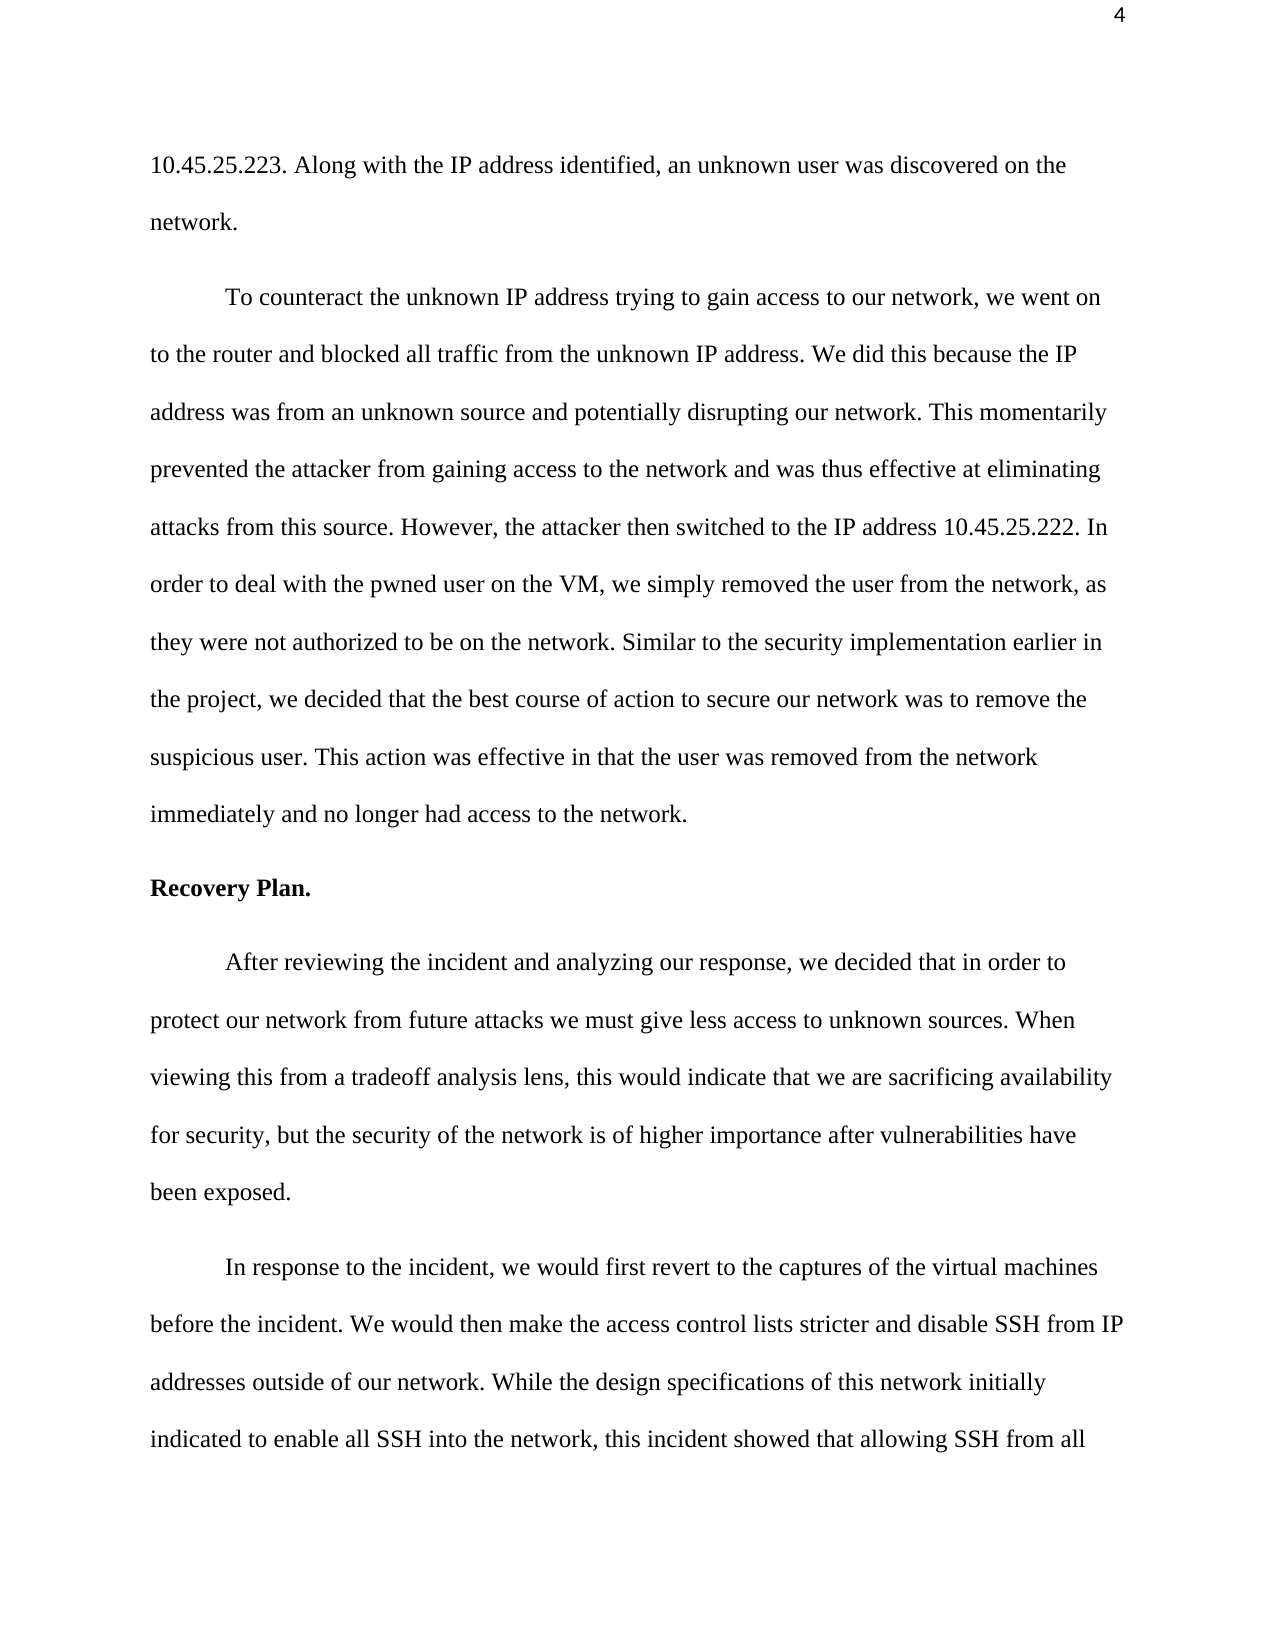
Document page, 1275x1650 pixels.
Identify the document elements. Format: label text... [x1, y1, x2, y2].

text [150, 1252, 1125, 1453]
text Recovery Plan. [150, 873, 1125, 902]
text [150, 150, 1125, 236]
text After reviewing the incident and analyzing our response, we decided that in order to protect our network from future attacks we must give less access to unknown sources. When viewing this from a tradeoff analysis lens, this would indicate that we are sacrificing availability for security, but the security of the network is of higher importance after vulnerabilities have been exposed. [150, 947, 1125, 1206]
text To counteract the unknown IP address trying to gain access to our network, we went on to the router and blocked all traffic from the unknown IP address. We did this because the IP address was from an unknown source and potentially disrupting our network. This momentarily prevented the attacker from gaining access to the network and was thus effective at eliminating attacks from this source. However, the attacker then switched to the IP address 10.45.25.222. In order to deal with the pwned user on the VM, we simply removed the user from the network, as they were not authorized to be on the network. Similar to the security implementation earlier in the project, we decided that the best course of action to secure our network was to remove the suspicious user. This action was effective in that the user was removed from the network immediately and no longer had access to the network. [150, 282, 1125, 828]
